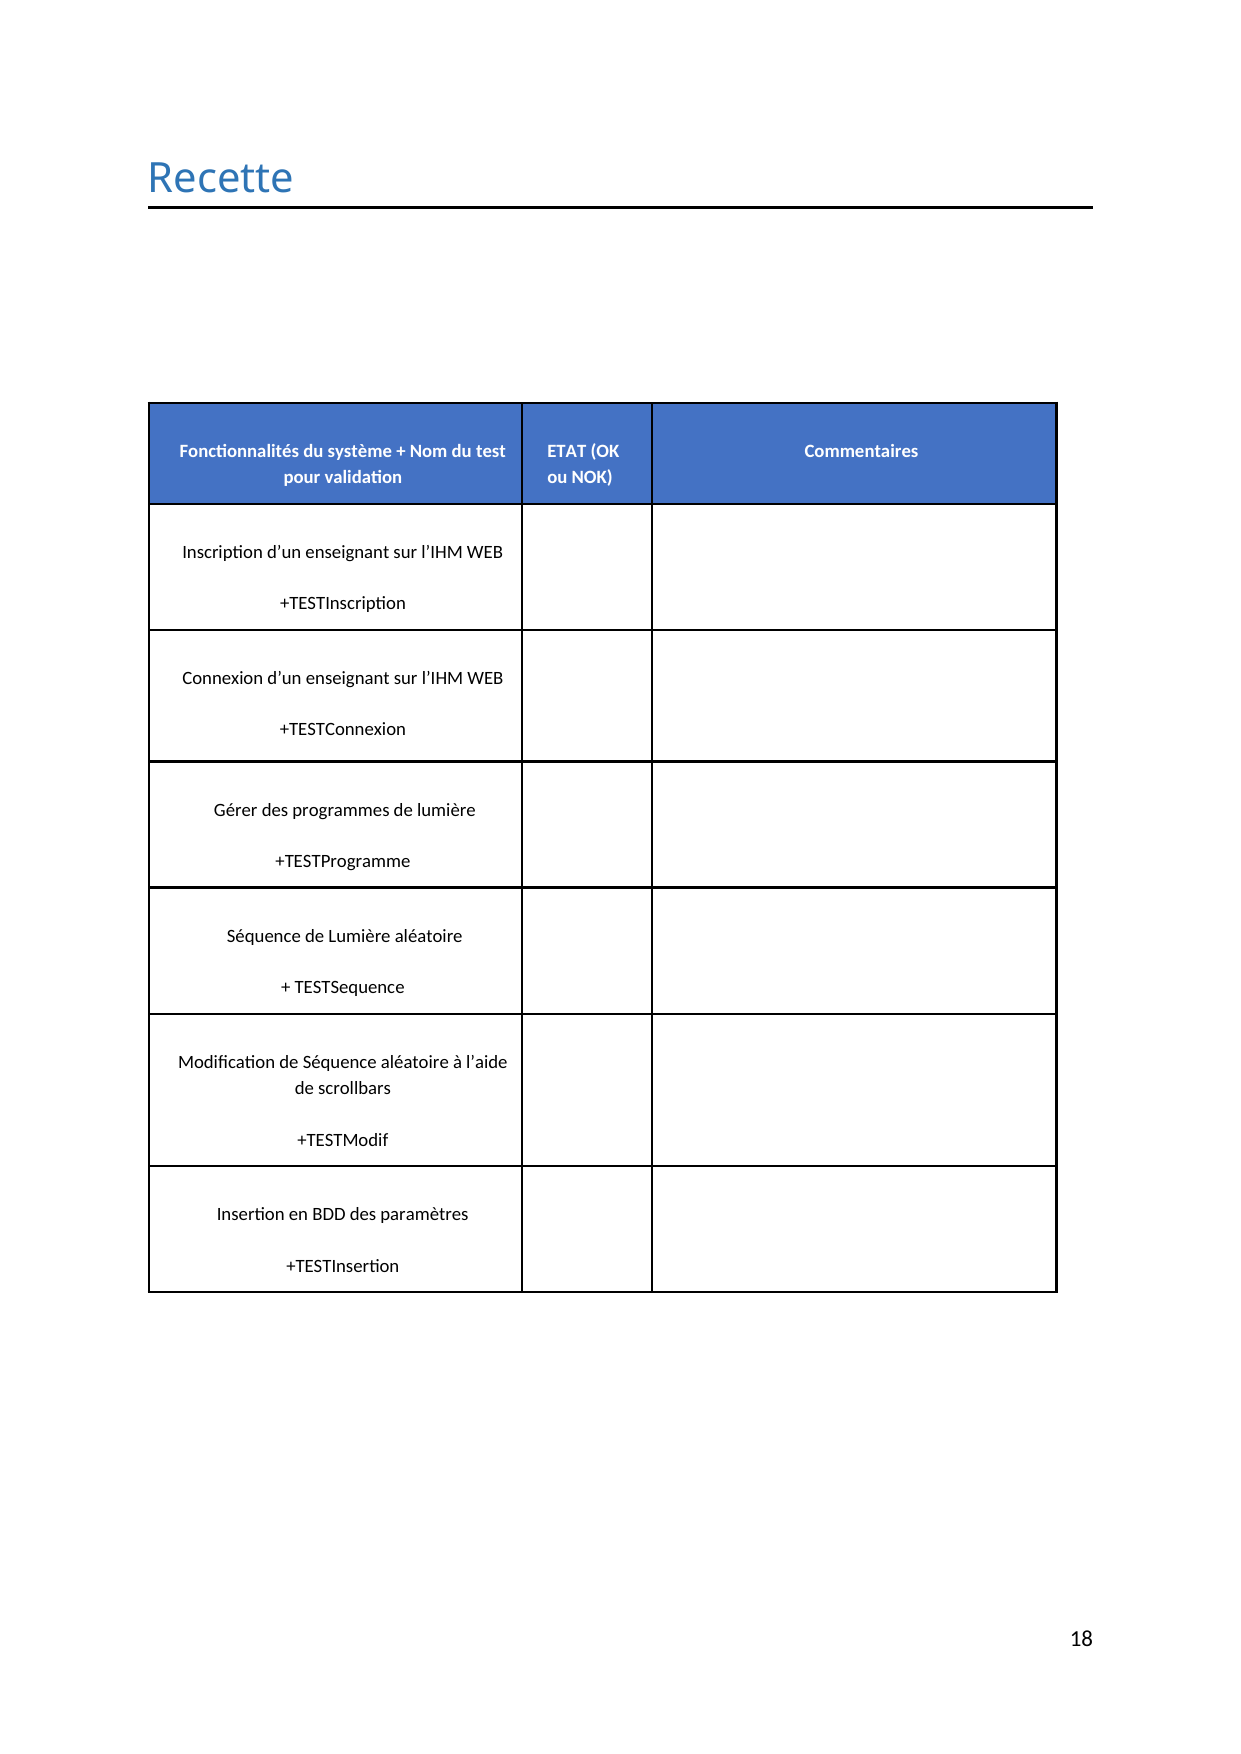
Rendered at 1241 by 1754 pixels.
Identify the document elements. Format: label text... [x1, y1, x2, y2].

subtitle Recette [148, 148, 1093, 206]
table_header Commentaires [653, 404, 1055, 503]
table_cell [523, 1015, 651, 1165]
table_cell [653, 1167, 1055, 1291]
table_cell Connexion d’un enseignant sur l’IHM WEB +TESTConnexion [150, 631, 521, 760]
table_header Fonctionnalités du système + Nom du test pour validation [150, 404, 521, 503]
table_header ETAT (OK ou NOK) [523, 404, 651, 503]
table_cell [523, 889, 651, 1012]
table_cell [523, 1167, 651, 1291]
table_cell [653, 763, 1055, 886]
table_cell [523, 505, 651, 629]
table_cell Gérer des programmes de lumière +TESTProgramme [150, 763, 521, 886]
table_cell [653, 889, 1055, 1012]
table_cell Modification de Séquence aléatoire à l’aide de scrollbars +TESTModif [150, 1015, 521, 1165]
table_cell Insertion en BDD des paramètres +TESTInsertion [150, 1167, 521, 1291]
table_cell [523, 631, 651, 760]
table_cell Séquence de Lumière aléatoire + TESTSequence [150, 889, 521, 1012]
table_cell [653, 631, 1055, 760]
table_cell Inscription d’un enseignant sur l’IHM WEB +TESTInscription [150, 505, 521, 629]
table_cell [653, 1015, 1055, 1165]
table_cell [523, 763, 651, 886]
table_cell [653, 505, 1055, 629]
